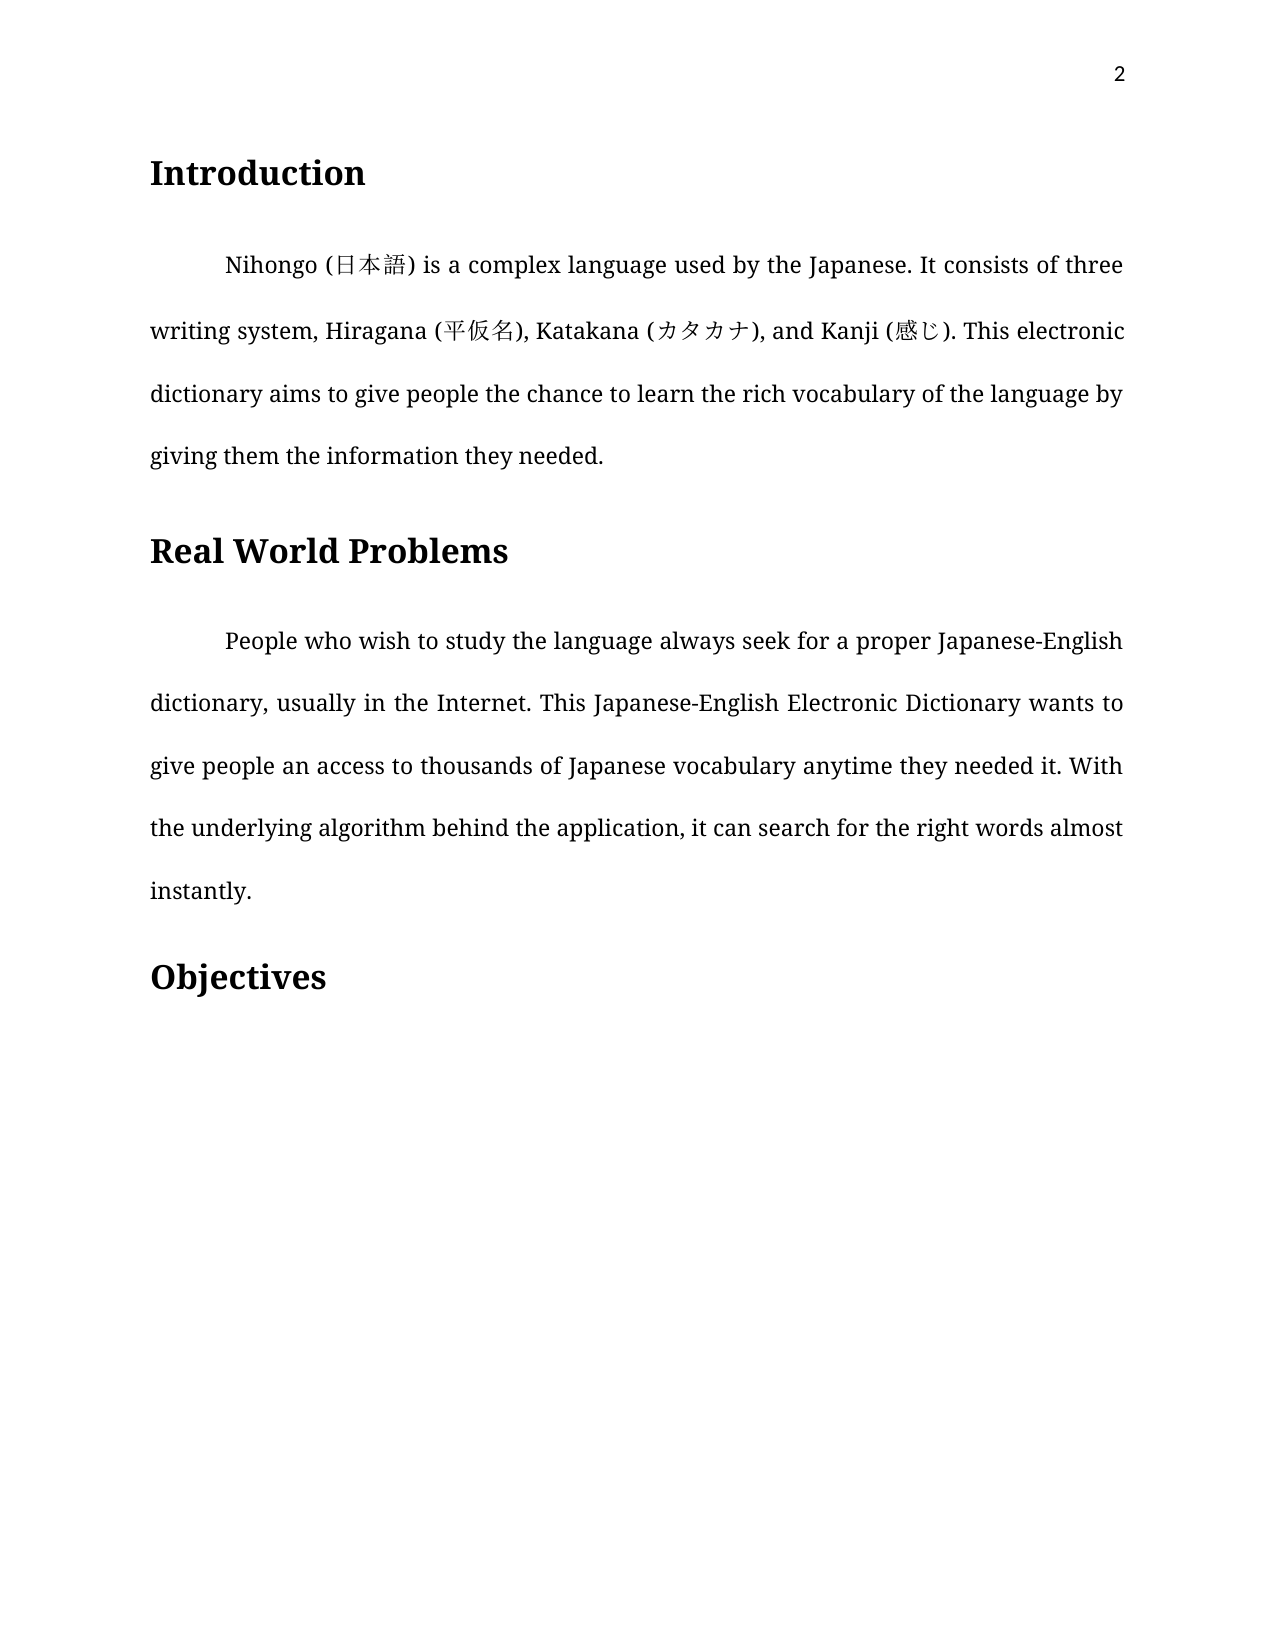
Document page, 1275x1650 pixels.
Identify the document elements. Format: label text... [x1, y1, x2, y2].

text Nihongo (日本語) is a complex language used by the Japanese. It consists of three writing system, Hiragana (平仮名), Katakana (カタカナ), and Kanji (感じ). This electronic dictionary aims to give people the chance to learn the rich vocabulary of the language by giving them the information they needed. [150, 247, 1125, 471]
subtitle Real World Problems [150, 527, 1125, 573]
subtitle Introduction [150, 150, 1125, 195]
text People who wish to study the language always seek for a proper Japanese-English dictionary, usually in the Internet. This Japanese-English Electronic Dictionary wants to give people an access to thousands of Japanese vocabulary anytime they needed it. With the underlying algorithm behind the application, it can search for the right words almost instantly. [150, 624, 1125, 906]
text Objectives [150, 954, 1125, 999]
